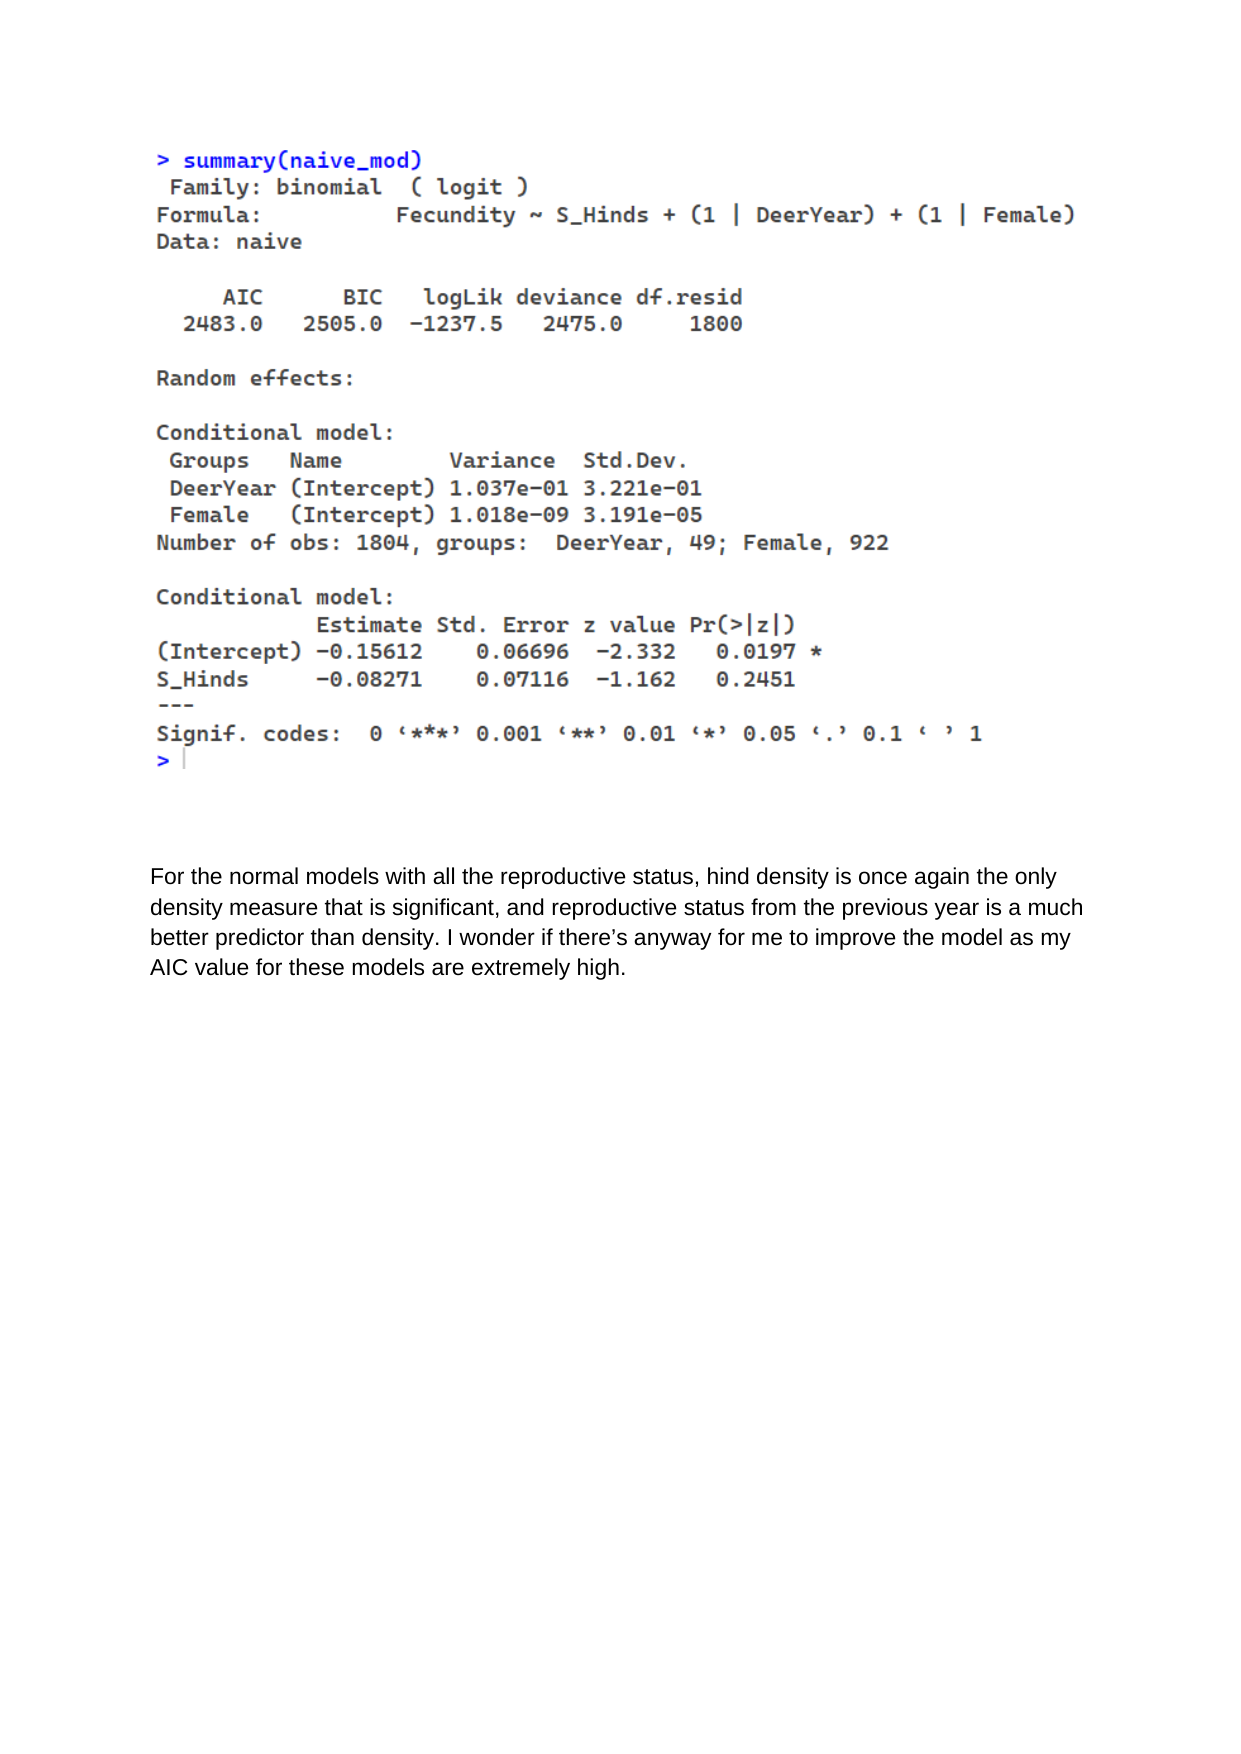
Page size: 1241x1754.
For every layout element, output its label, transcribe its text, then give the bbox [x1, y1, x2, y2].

picture [150, 150, 1091, 769]
text For the normal models with all the reproductive status, hind density is once again the only density measure that is significant, and reproductive status from the previous year is a much better predictor than density. I wonder if there’s anyway for me to improve the model as my AIC value for these models are extremely high. [150, 863, 1090, 980]
